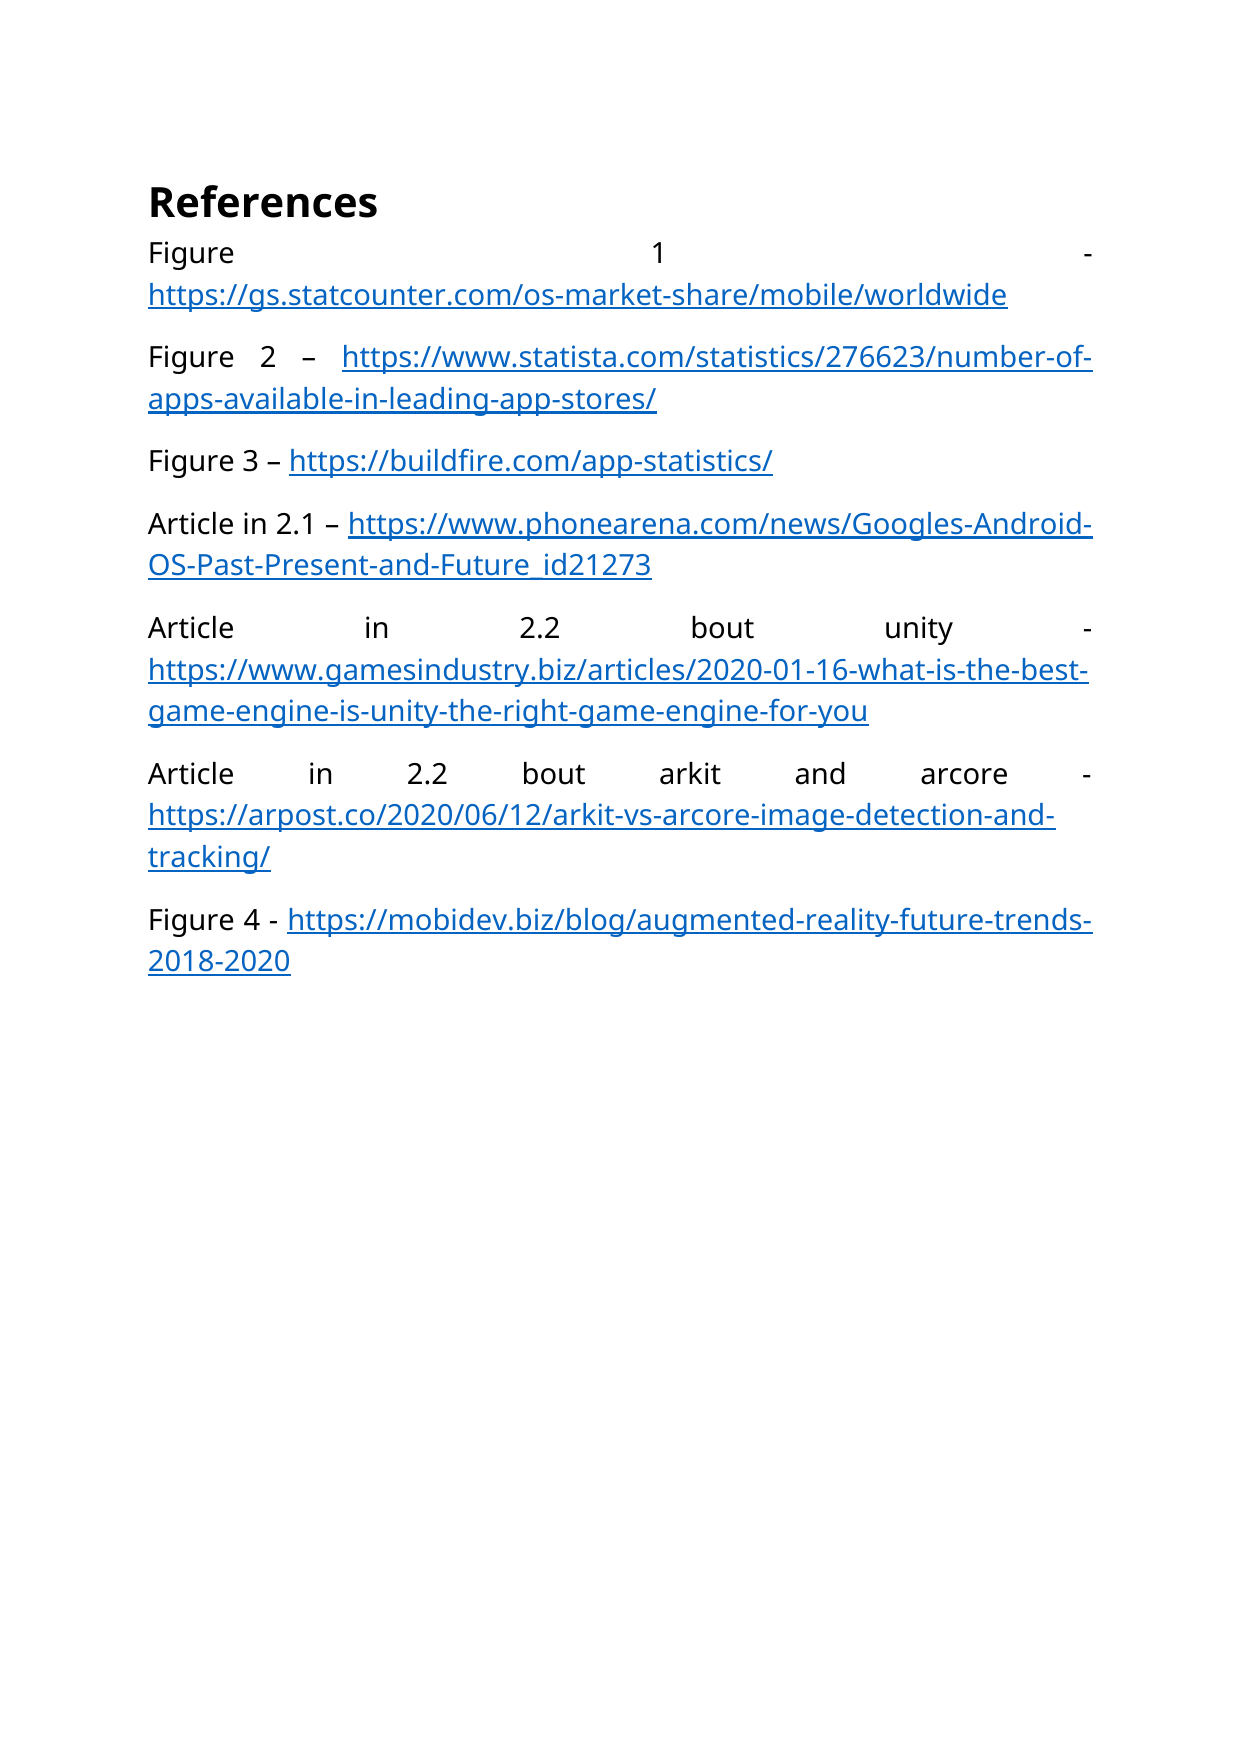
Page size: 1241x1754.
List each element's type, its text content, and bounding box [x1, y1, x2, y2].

text Article in 2.2 bout arkit and arcore - https://arpost.co/2020/06/12/arkit-vs-arcore-image-detection-and-tracking/ [148, 753, 1093, 876]
text Figure 4 - https://mobidev.biz/blog/augmented-reality-future-trends-2018-2020 [148, 899, 1093, 980]
subtitle References [148, 173, 1093, 229]
text Figure 1 - https://gs.statcounter.com/os-market-share/mobile/worldwide [148, 232, 1093, 313]
text Article in 2.1 – https://www.phonearena.com/news/Googles-Android-OS-Past-Present-and-Future_id21273 [148, 503, 1093, 584]
text Figure 2 – https://www.statista.com/statistics/276623/number-of-apps-available-in-leading-app-stores/ [148, 336, 1093, 418]
text Figure 3 – https://buildfire.com/app-statistics/ [148, 441, 1093, 480]
text Article in 2.2 bout unity - https://www.gamesindustry.biz/articles/2020-01-16-what-is-the-best-game-engine-is-unity-the-right-game-engine-for-you [148, 607, 1093, 730]
